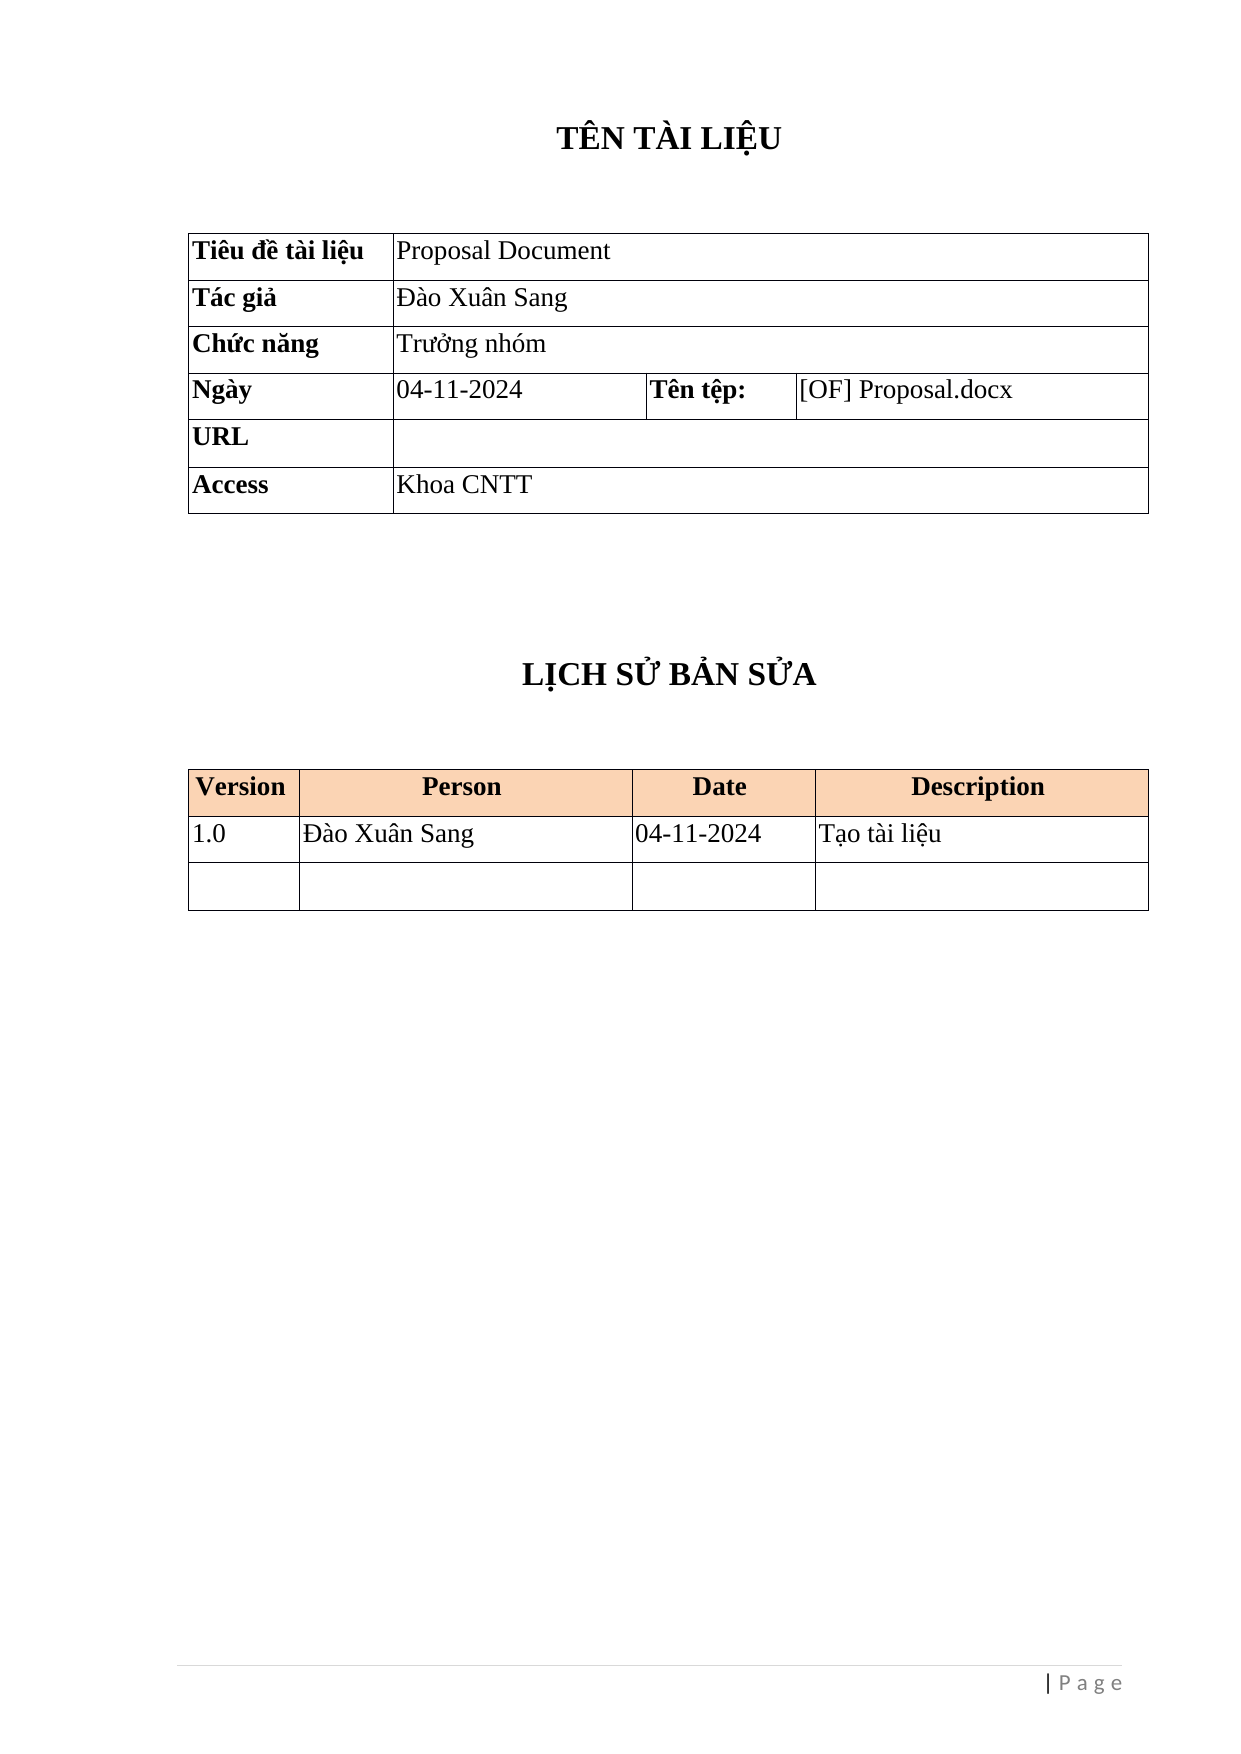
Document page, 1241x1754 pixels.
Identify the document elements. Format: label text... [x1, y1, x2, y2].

table_cell [189, 863, 299, 910]
table_cell [633, 863, 815, 910]
table_cell Đào Xuân Sang [300, 817, 632, 862]
table_cell [394, 420, 1148, 467]
table_cell Chức năng [189, 327, 393, 372]
table_cell 04-11-2024 [394, 374, 646, 419]
table_cell Khoa CNTT [394, 468, 1148, 513]
table_cell [816, 863, 1148, 910]
table_cell [OF] Proposal.docx [797, 374, 1148, 419]
table_cell Trưởng nhóm [394, 327, 1148, 372]
table_cell [300, 863, 632, 910]
table_cell Version [189, 770, 299, 816]
table_cell Proposal Document [394, 234, 1148, 279]
table_cell URL [189, 420, 393, 467]
table_cell Date [633, 770, 815, 816]
table_cell Person [300, 770, 632, 816]
table_cell Ngày [189, 374, 393, 419]
table_cell 1.0 [189, 817, 299, 862]
table_cell Access [189, 468, 393, 513]
table_cell Tiêu đề tài liệu [189, 234, 393, 279]
table_cell Đào Xuân Sang [394, 281, 1148, 326]
table_cell Tạo tài liệu [816, 817, 1148, 862]
table_cell 04-11-2024 [633, 817, 815, 862]
table_header TÊN TÀI LIỆU [189, 118, 1149, 233]
table_cell Tác giả [189, 281, 393, 326]
table_cell Description [816, 770, 1148, 816]
table_cell Tên tệp: [647, 374, 796, 419]
table_header LỊCH SỬ BẢN SỬA [189, 654, 1149, 769]
